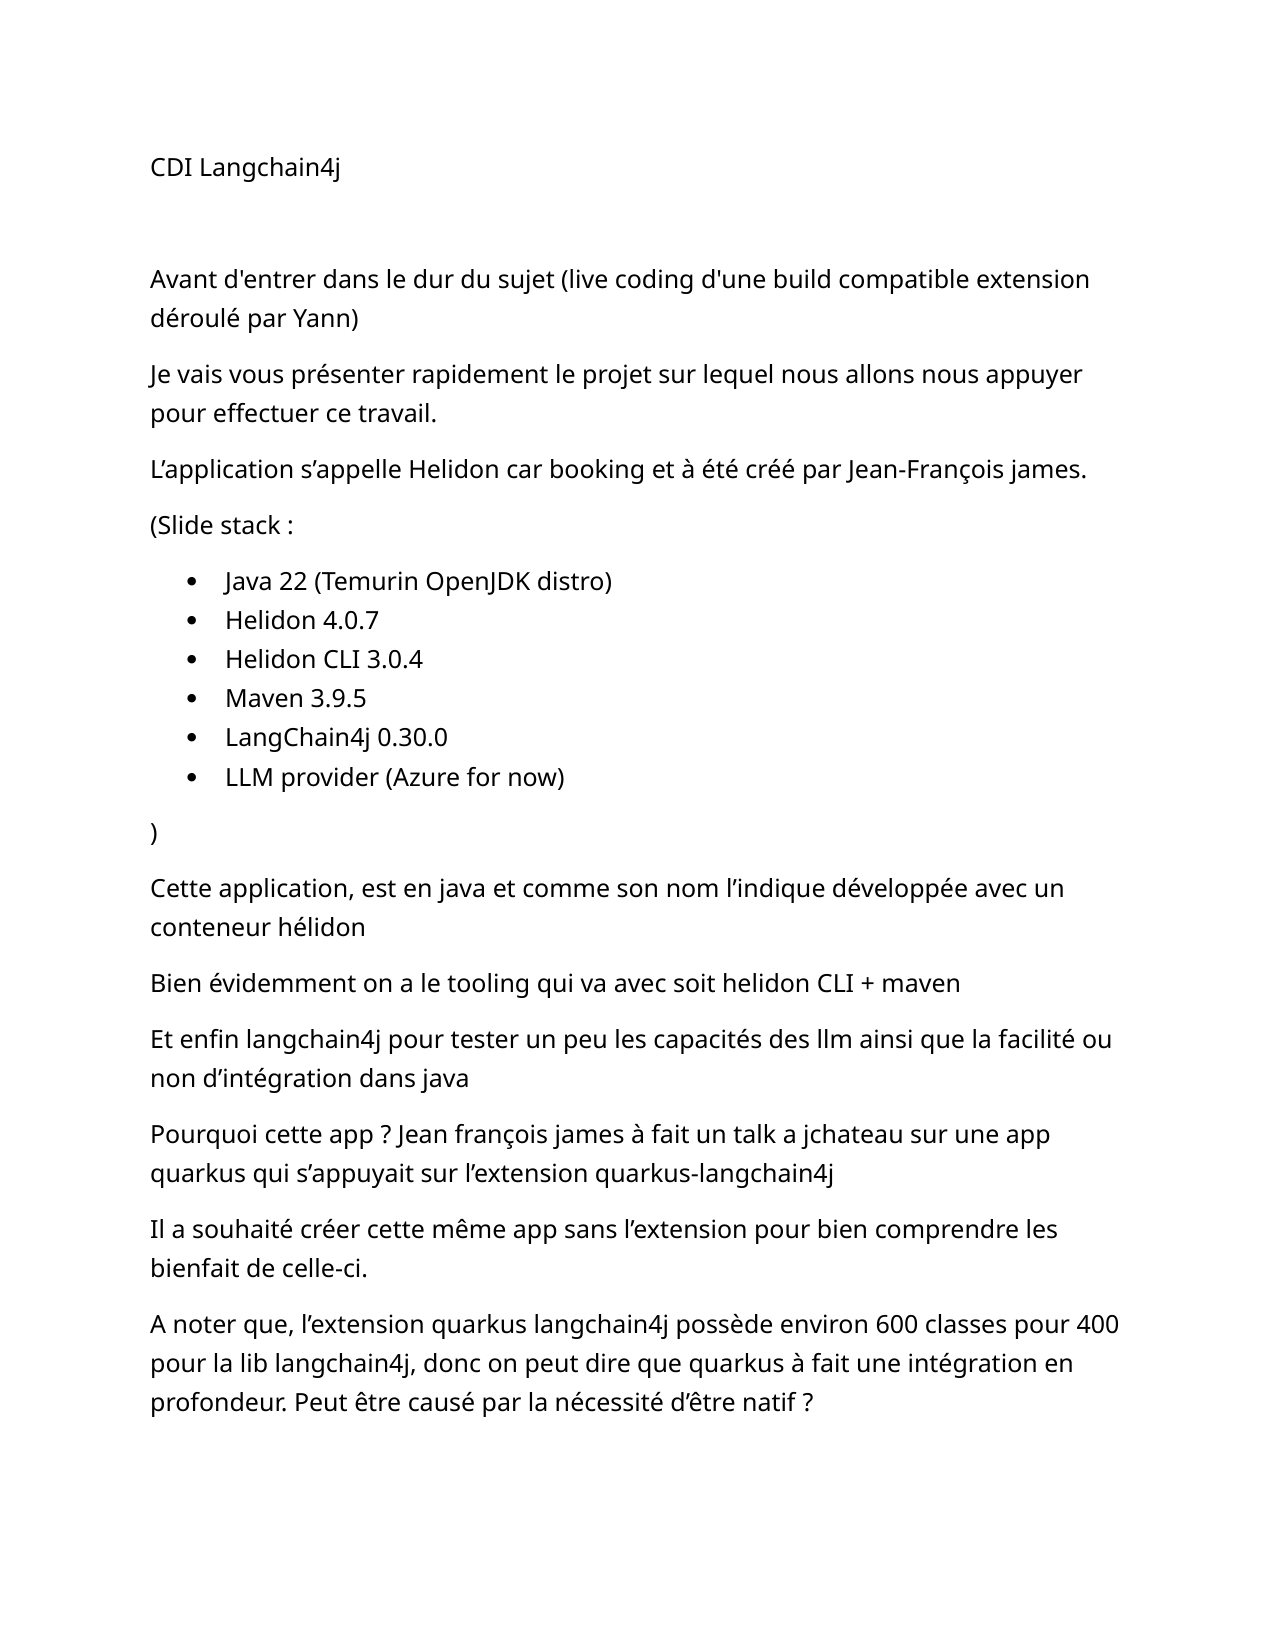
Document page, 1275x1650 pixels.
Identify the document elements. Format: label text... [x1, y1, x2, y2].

text CDI Langchain4j [150, 150, 1125, 184]
text Cette application, est en java et comme son nom l’indique développée avec un conteneur hélidon [150, 871, 1125, 944]
text Il a souhaité créer cette même app sans l’extension pour bien comprendre les bienfait de celle-ci. [150, 1212, 1125, 1285]
list LLM provider (Azure for now) [187, 759, 1125, 793]
text (Slide stack : [150, 507, 1125, 542]
list Java 22 (Temurin OpenJDK distro) [187, 563, 1125, 597]
text L’application s’appelle Helidon car booking et à été créé par Jean-François james. [150, 452, 1125, 486]
text A noter que, l’extension quarkus langchain4j possède environ 600 classes pour 400 pour la lib langchain4j, donc on peut dire que quarkus à fait une intégration en profondeur. Peut être causé par la nécessité d’être natif ? [150, 1307, 1125, 1419]
list Helidon 4.0.7 [187, 602, 1125, 637]
list Helidon CLI 3.0.4 [187, 642, 1125, 676]
list LangChain4j 0.30.0 [187, 720, 1125, 754]
text Je vais vous présenter rapidement le projet sur lequel nous allons nous appuyer pour effectuer ce travail. [150, 357, 1125, 430]
list Maven 3.9.5 [187, 681, 1125, 715]
text Et enfin langchain4j pour tester un peu les capacités des llm ainsi que la facilité ou non d’intégration dans java [150, 1022, 1125, 1095]
text Avant d'entrer dans le dur du sujet (live coding d'une build compatible extension déroulé par Yann) [150, 262, 1125, 335]
text ) [150, 815, 1125, 849]
text Pourquoi cette app ? Jean françois james à fait un talk a jchateau sur une app quarkus qui s’appuyait sur l’extension quarkus-langchain4j [150, 1117, 1125, 1190]
text Bien évidemment on a le tooling qui va avec soit helidon CLI + maven [150, 966, 1125, 1000]
